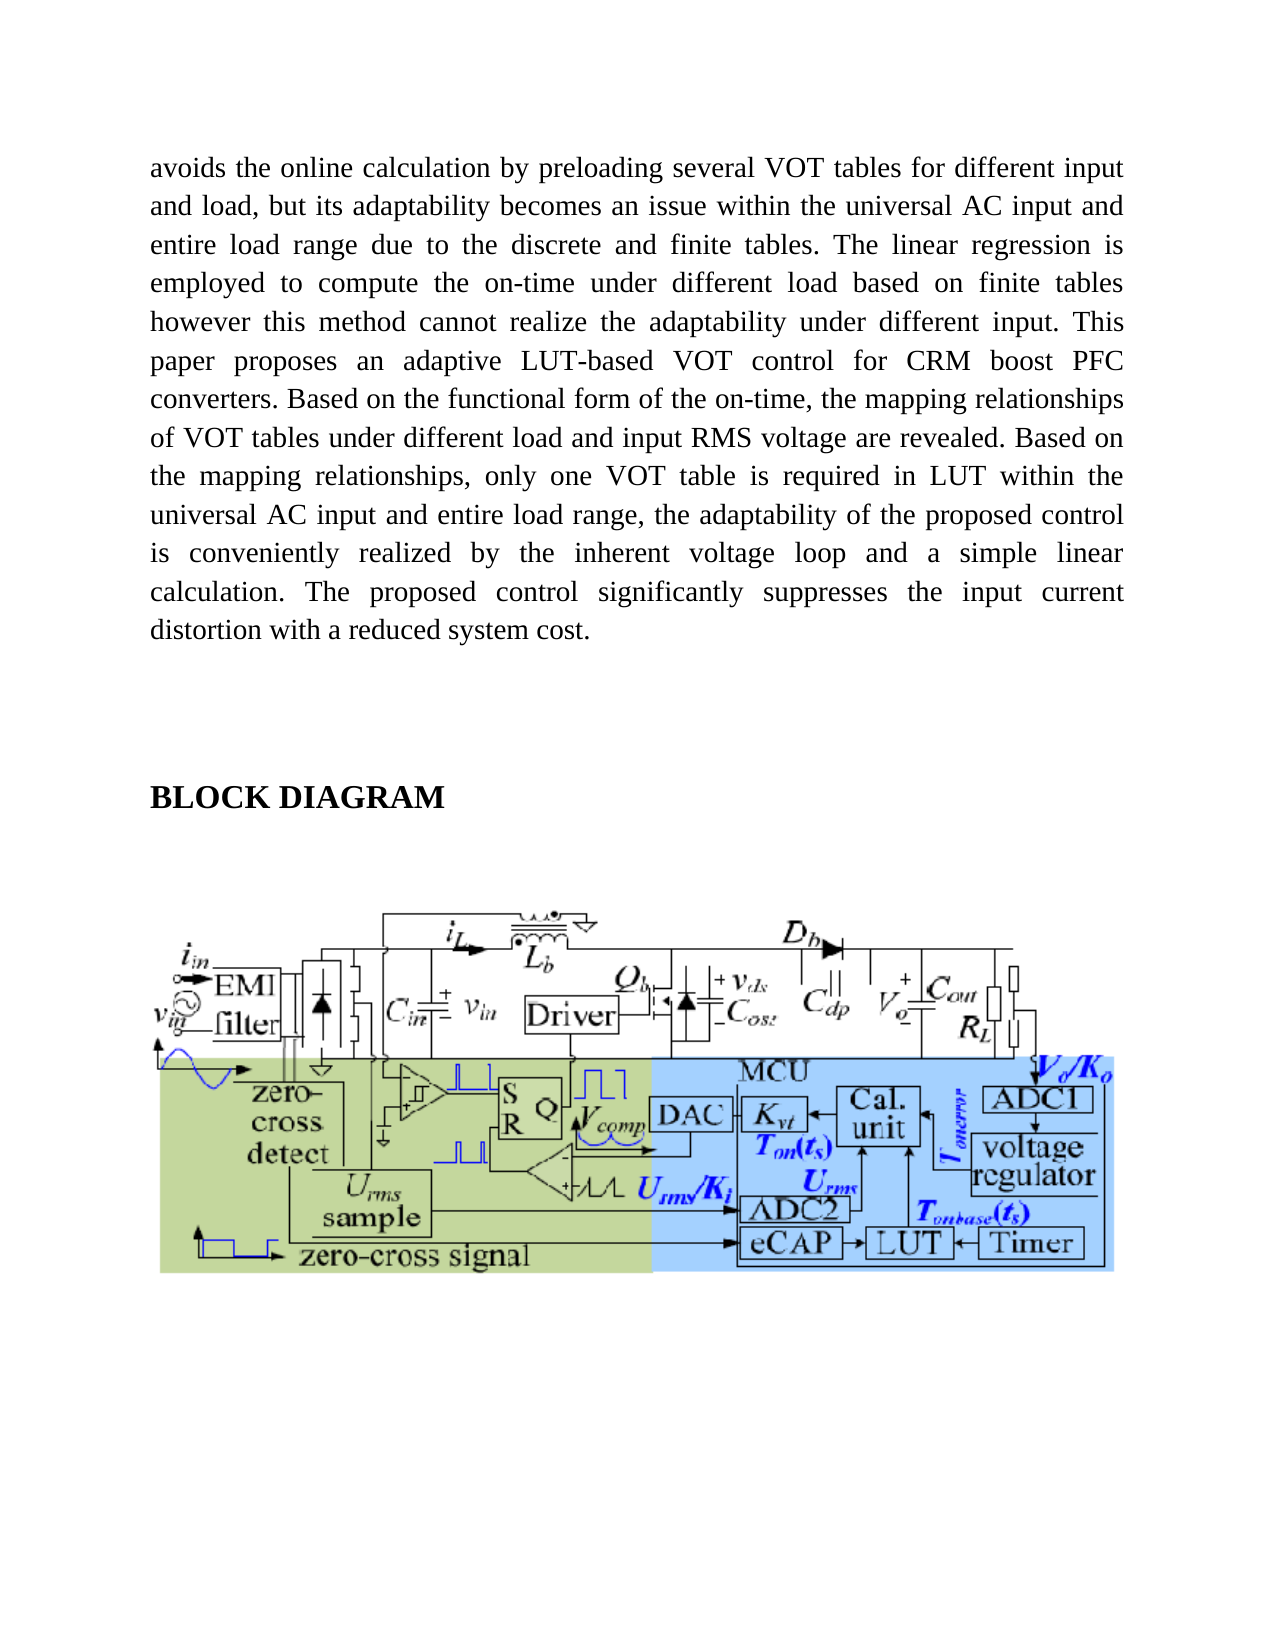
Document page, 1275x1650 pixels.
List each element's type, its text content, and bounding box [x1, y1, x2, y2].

picture [150, 910, 1125, 1285]
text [150, 150, 1125, 646]
text BLOCK DIAGRAM [150, 778, 1125, 816]
